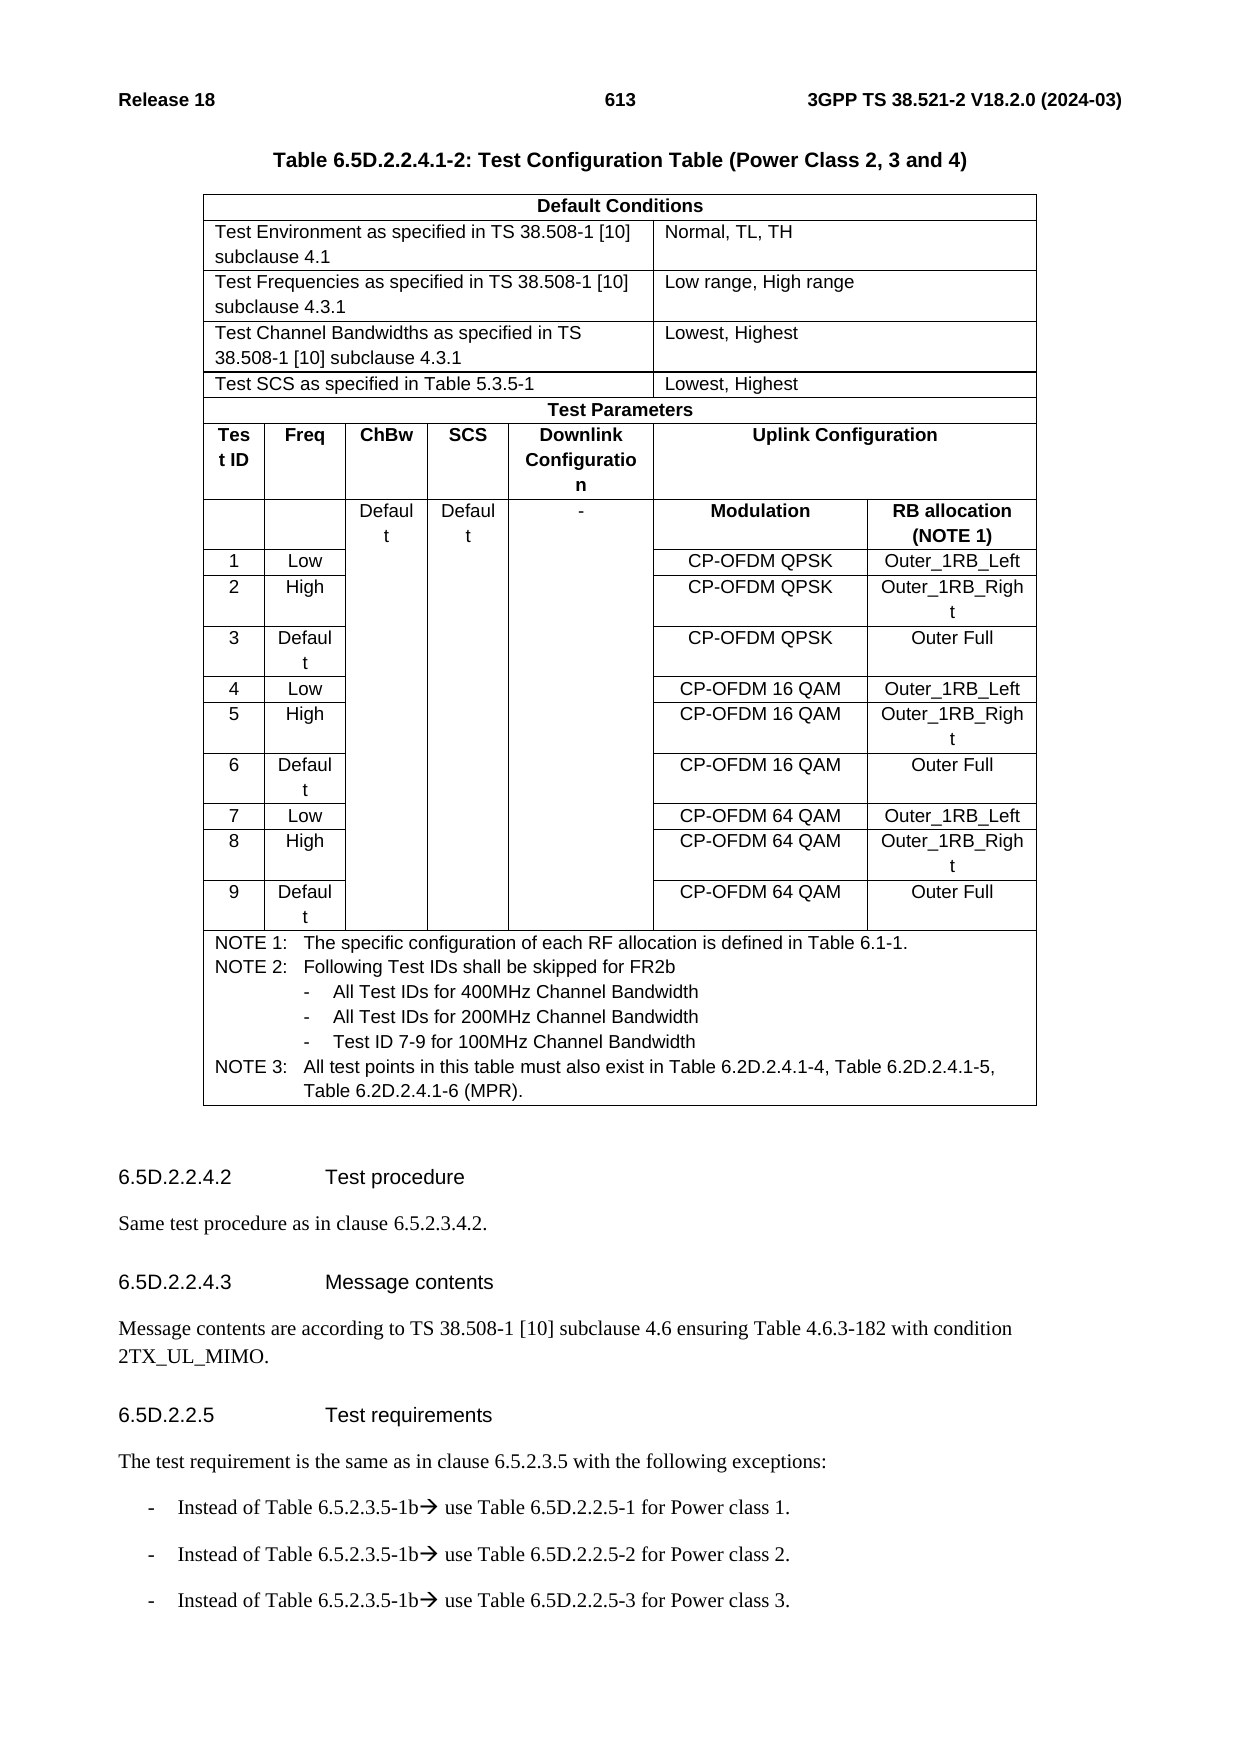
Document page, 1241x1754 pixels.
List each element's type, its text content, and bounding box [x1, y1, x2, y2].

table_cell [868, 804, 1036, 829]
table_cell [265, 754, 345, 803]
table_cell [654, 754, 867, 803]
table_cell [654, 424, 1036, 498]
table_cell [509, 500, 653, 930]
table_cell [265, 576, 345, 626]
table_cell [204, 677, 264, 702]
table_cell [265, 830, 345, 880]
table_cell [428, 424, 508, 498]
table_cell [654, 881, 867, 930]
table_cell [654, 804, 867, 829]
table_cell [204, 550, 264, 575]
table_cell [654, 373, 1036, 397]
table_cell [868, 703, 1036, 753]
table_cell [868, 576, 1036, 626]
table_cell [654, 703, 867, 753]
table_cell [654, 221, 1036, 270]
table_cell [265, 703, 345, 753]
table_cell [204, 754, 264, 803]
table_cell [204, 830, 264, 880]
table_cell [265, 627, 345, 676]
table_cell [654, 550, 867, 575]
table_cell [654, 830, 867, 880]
text - Instead of Table 6.5.2.3.5-1b use Table 6.5D.2.2.5-3 for Power class 3. [148, 1588, 1122, 1612]
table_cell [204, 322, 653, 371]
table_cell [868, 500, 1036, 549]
text - Instead of Table 6.5.2.3.5-1b use Table 6.5D.2.2.5-2 for Power class 2. [148, 1542, 1122, 1566]
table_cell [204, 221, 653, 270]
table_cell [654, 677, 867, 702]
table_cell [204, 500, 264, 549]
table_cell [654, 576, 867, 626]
text Same test procedure as in clause 6.5.2.3.4.2. [118, 1211, 1122, 1235]
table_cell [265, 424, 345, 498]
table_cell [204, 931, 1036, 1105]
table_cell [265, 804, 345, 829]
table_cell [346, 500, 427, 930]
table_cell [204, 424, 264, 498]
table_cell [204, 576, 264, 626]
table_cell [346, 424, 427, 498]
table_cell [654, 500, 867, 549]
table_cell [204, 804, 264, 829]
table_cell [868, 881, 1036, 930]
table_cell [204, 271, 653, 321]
text - Instead of Table 6.5.2.3.5-1b use Table 6.5D.2.2.5-1 for Power class 1. [148, 1495, 1122, 1519]
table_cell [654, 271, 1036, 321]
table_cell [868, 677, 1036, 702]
text 6.5D.2.2.4.3 Message contents [118, 1270, 1122, 1294]
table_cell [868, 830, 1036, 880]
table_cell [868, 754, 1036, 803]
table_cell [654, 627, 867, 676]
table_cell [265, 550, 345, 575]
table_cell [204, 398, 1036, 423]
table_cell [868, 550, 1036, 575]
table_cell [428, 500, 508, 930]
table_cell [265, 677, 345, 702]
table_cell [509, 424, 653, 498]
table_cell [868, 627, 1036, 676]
text The test requirement is the same as in clause 6.5.2.3.5 with the following exceptions: [118, 1449, 1122, 1473]
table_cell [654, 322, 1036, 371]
text Message contents are according to TS 38.508-1 [10] subclause 4.6 ensuring Table 4.6.3-182 with condition 2TX_UL_MIMO. [118, 1316, 1122, 1368]
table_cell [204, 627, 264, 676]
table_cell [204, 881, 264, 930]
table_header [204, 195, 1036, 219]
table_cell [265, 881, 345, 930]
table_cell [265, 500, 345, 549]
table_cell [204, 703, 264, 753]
text Table 6.5D.2.2.4.1-2: Test Configuration Table (Power Class 2, 3 and 4) [118, 147, 1122, 171]
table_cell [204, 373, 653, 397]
text 6.5D.2.2.4.2 Test procedure [118, 1165, 1122, 1189]
text 6.5D.2.2.5 Test requirements [118, 1403, 1122, 1427]
